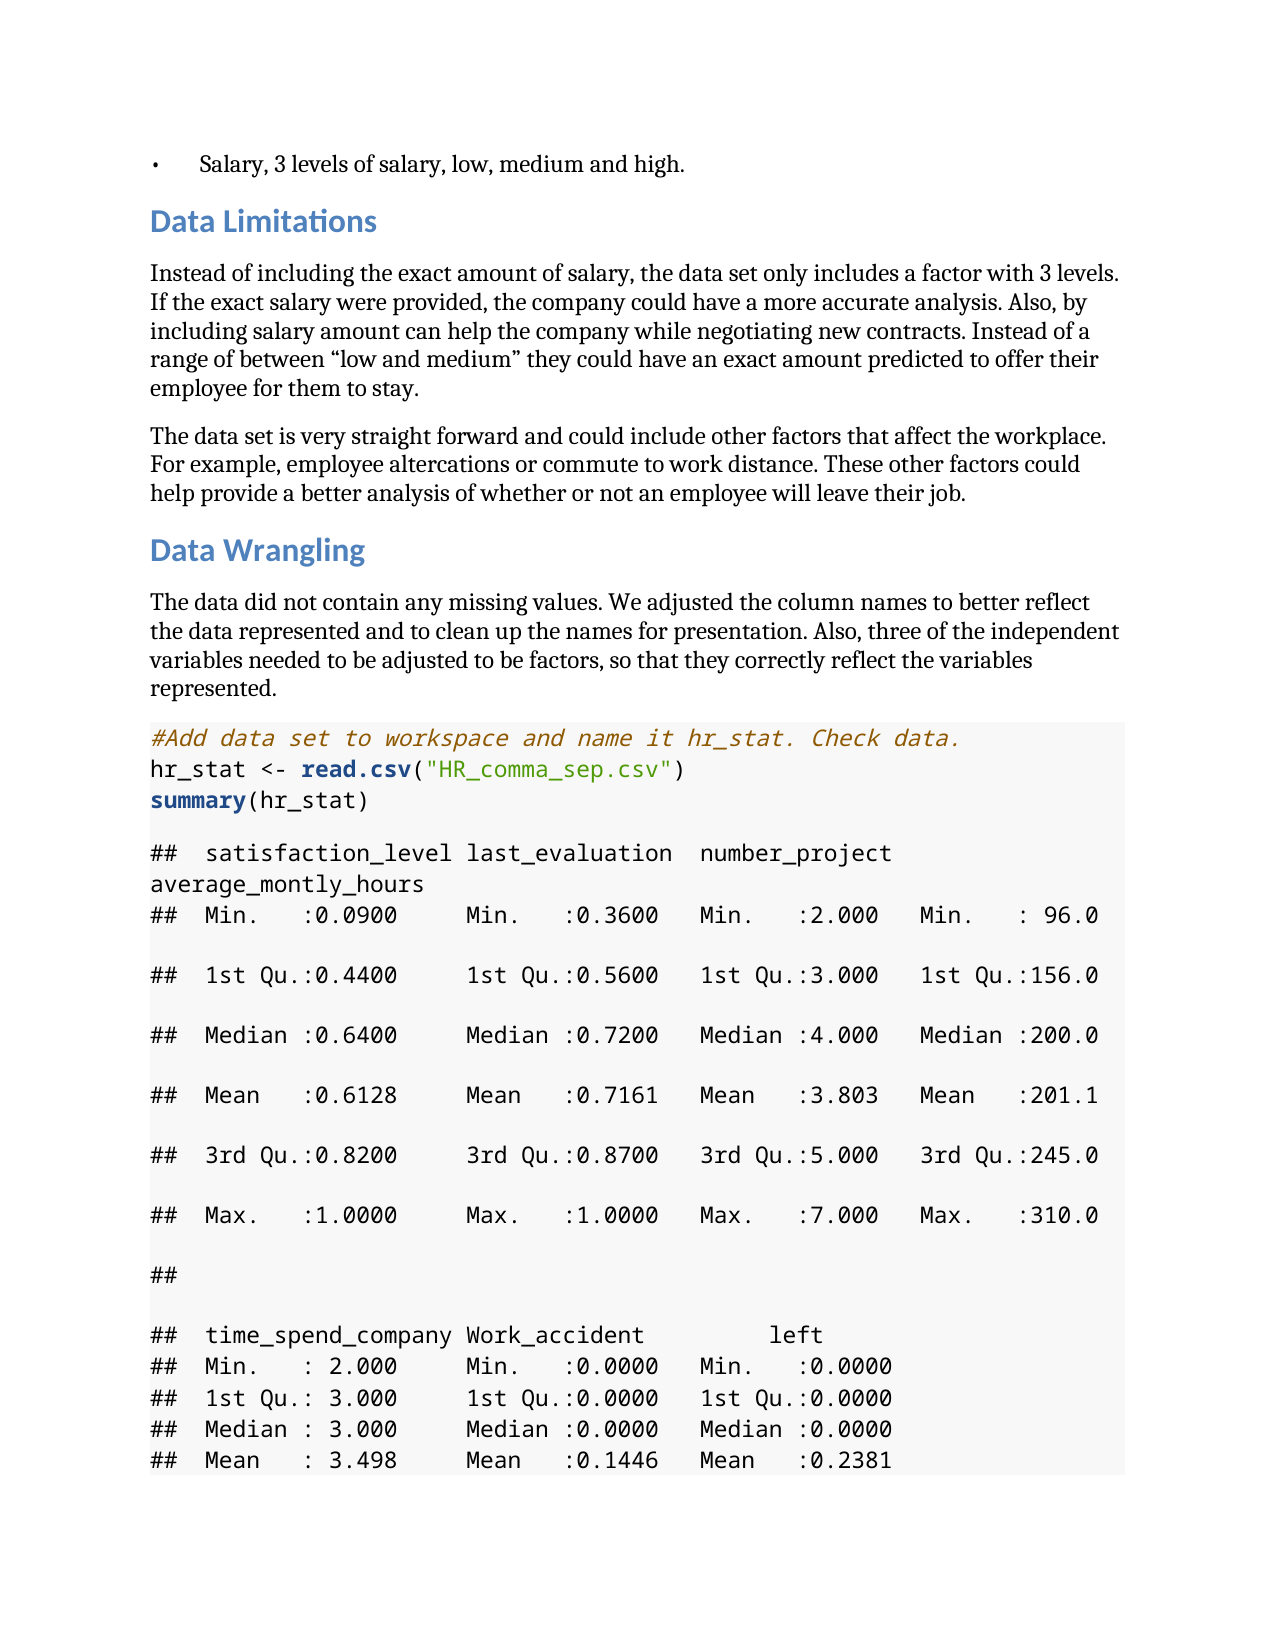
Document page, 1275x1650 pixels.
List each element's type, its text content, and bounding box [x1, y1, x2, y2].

list Salary, 3 levels of salary, low, medium and high. [150, 150, 1125, 179]
text The data set is very straight forward and could include other factors that affect the workplace. For example, employee altercations or commute to work distance. These other factors could help provide a better analysis of whether or not an employee will leave their job. [150, 422, 1125, 508]
text The data did not contain any missing values. We adjusted the column names to better reflect the data represented and to clean up the names for presentation. Also, three of the independent variables needed to be adjusted to be factors, so that they correctly reflect the variables represented. [150, 588, 1125, 703]
subtitle Data Wrangling [150, 529, 1125, 569]
text #Add data set to workspace and name it hr_stat. Check data. hr_stat <- read.csv("HR_comma_sep.csv") summary(hr_stat) [370, 722, 1125, 816]
subtitle Data Limitations [150, 199, 1125, 240]
text Instead of including the exact amount of salary, the data set only includes a factor with 3 levels. If the exact salary were provided, the company could have a more accurate analysis. Also, by including salary amount can help the company while negotiating new contracts. Instead of a range of between “low and medium” they could have an exact amount predicted to offer their employee for them to stay. [150, 259, 1125, 403]
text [150, 836, 1125, 1475]
